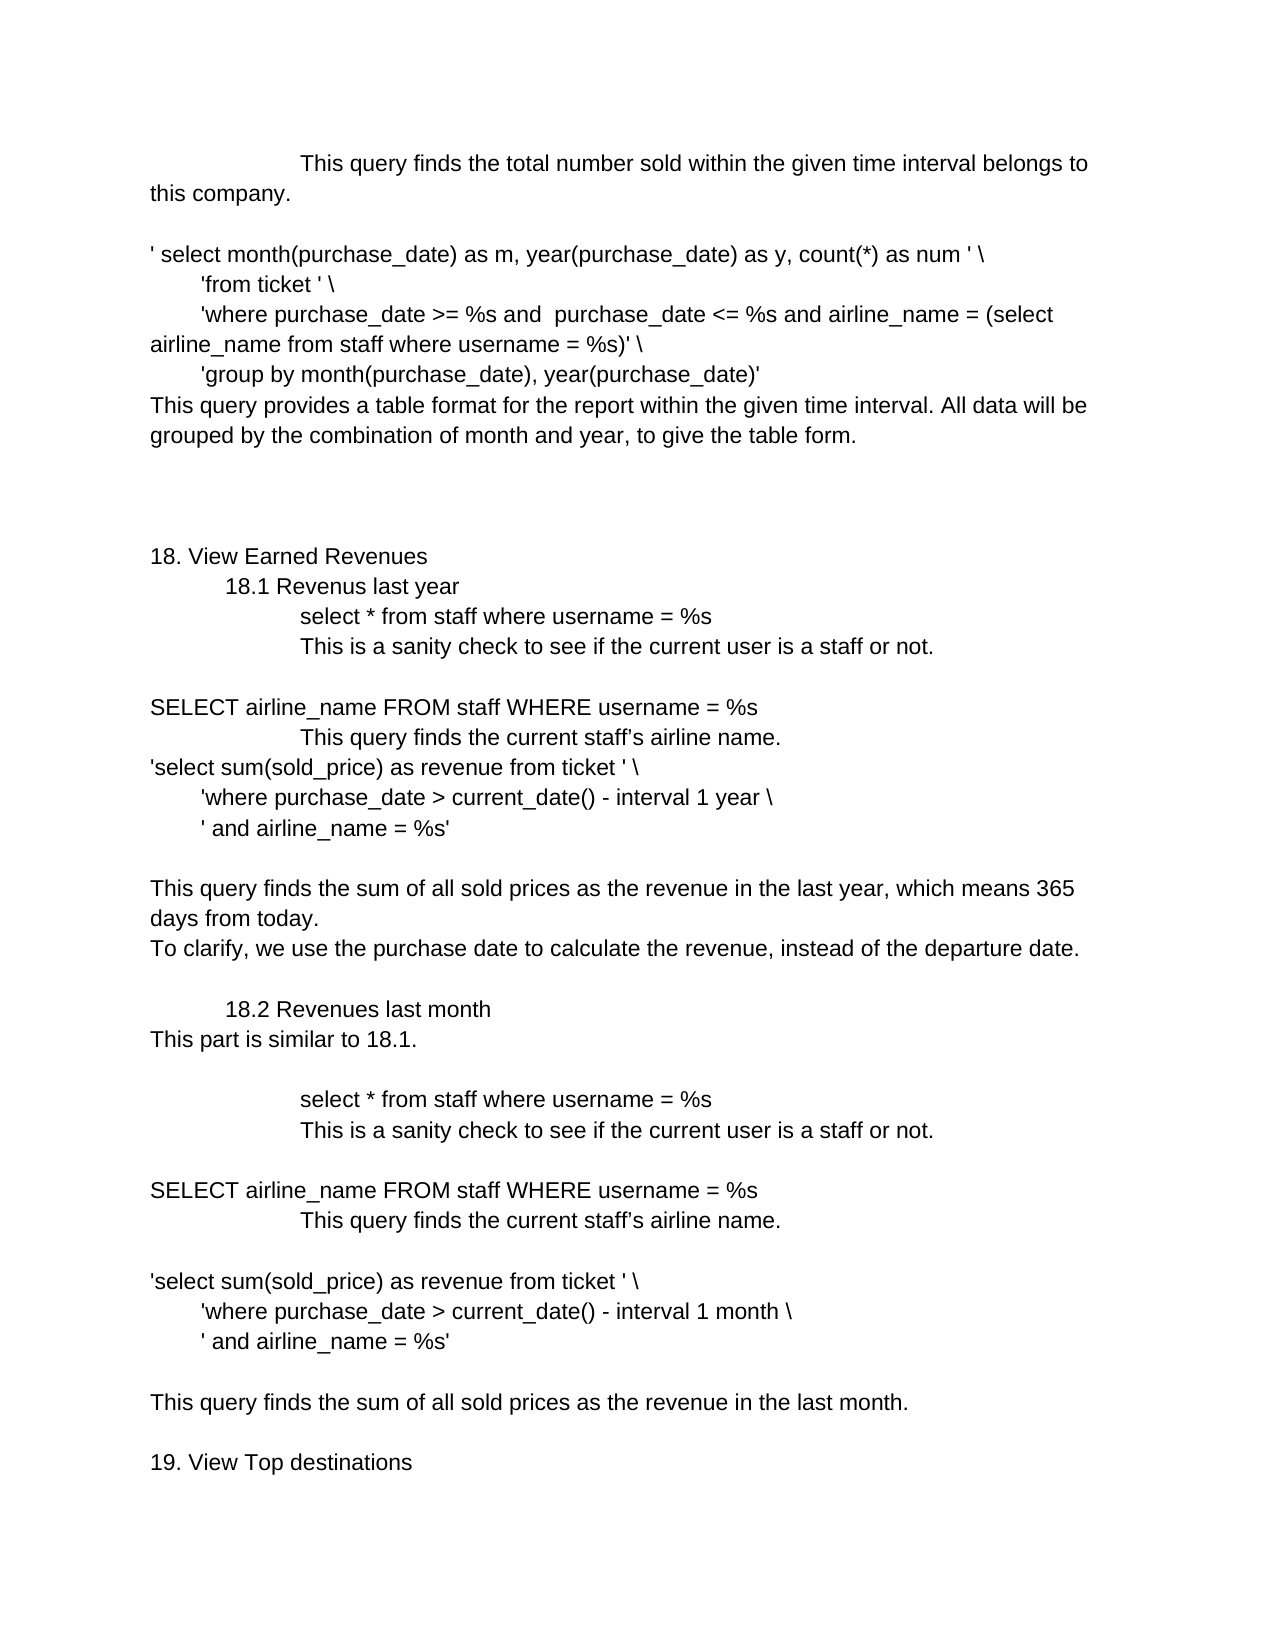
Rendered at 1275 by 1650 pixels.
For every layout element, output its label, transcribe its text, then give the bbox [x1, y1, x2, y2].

text This query finds the current staff’s airline name. [150, 1207, 1125, 1234]
text 'select sum(sold_price) as revenue from ticket ' \ [150, 754, 1125, 781]
text select * from staff where username = %s [225, 1086, 1125, 1113]
text ' and airline_name = %s' [150, 1328, 1125, 1354]
text 18. View Earned Revenues [150, 543, 1125, 569]
text ' select month(purchase_date) as m, year(purchase_date) as y, count(*) as num ' \ [150, 241, 1125, 267]
text 19. View Top destinations [150, 1449, 1125, 1475]
text SELECT airline_name FROM staff WHERE username = %s [150, 694, 1125, 720]
text This query finds the total number sold within the given time interval belongs to this company. [150, 150, 1125, 207]
text ' and airline_name = %s' [150, 814, 1125, 841]
text This is a sanity check to see if the current user is a staff or not. [150, 1117, 1125, 1143]
text 18.2 Revenues last month [150, 996, 1125, 1022]
text 'select sum(sold_price) as revenue from ticket ' \ [150, 1268, 1125, 1294]
text This query finds the current staff’s airline name. [150, 724, 1125, 750]
text 'from ticket ' \ [150, 271, 1125, 297]
text This query provides a table format for the report within the given time interval. All data will be grouped by the combination of month and year, to give the table form. [150, 392, 1125, 448]
text 18.1 Revenus last year [150, 573, 1125, 599]
text 'where purchase_date >= %s and purchase_date <= %s and airline_name = (select airline_name from staff where username = %s)' \ [150, 301, 1125, 358]
text This part is similar to 18.1. [150, 1026, 1125, 1052]
text SELECT airline_name FROM staff WHERE username = %s [150, 1177, 1125, 1203]
text This is a sanity check to see if the current user is a staff or not. [150, 633, 1125, 660]
text This query finds the sum of all sold prices as the revenue in the last month. [150, 1388, 1125, 1415]
text select * from staff where username = %s [225, 603, 1125, 629]
text This query finds the sum of all sold prices as the revenue in the last year, which means 365 days from today. [150, 875, 1125, 932]
text 'where purchase_date > current_date() - interval 1 month \ [150, 1298, 1125, 1324]
text 'group by month(purchase_date), year(purchase_date)' [150, 361, 1125, 388]
text To clarify, we use the purchase date to calculate the revenue, instead of the departure date. [150, 935, 1125, 962]
text 'where purchase_date > current_date() - interval 1 year \ [150, 784, 1125, 811]
